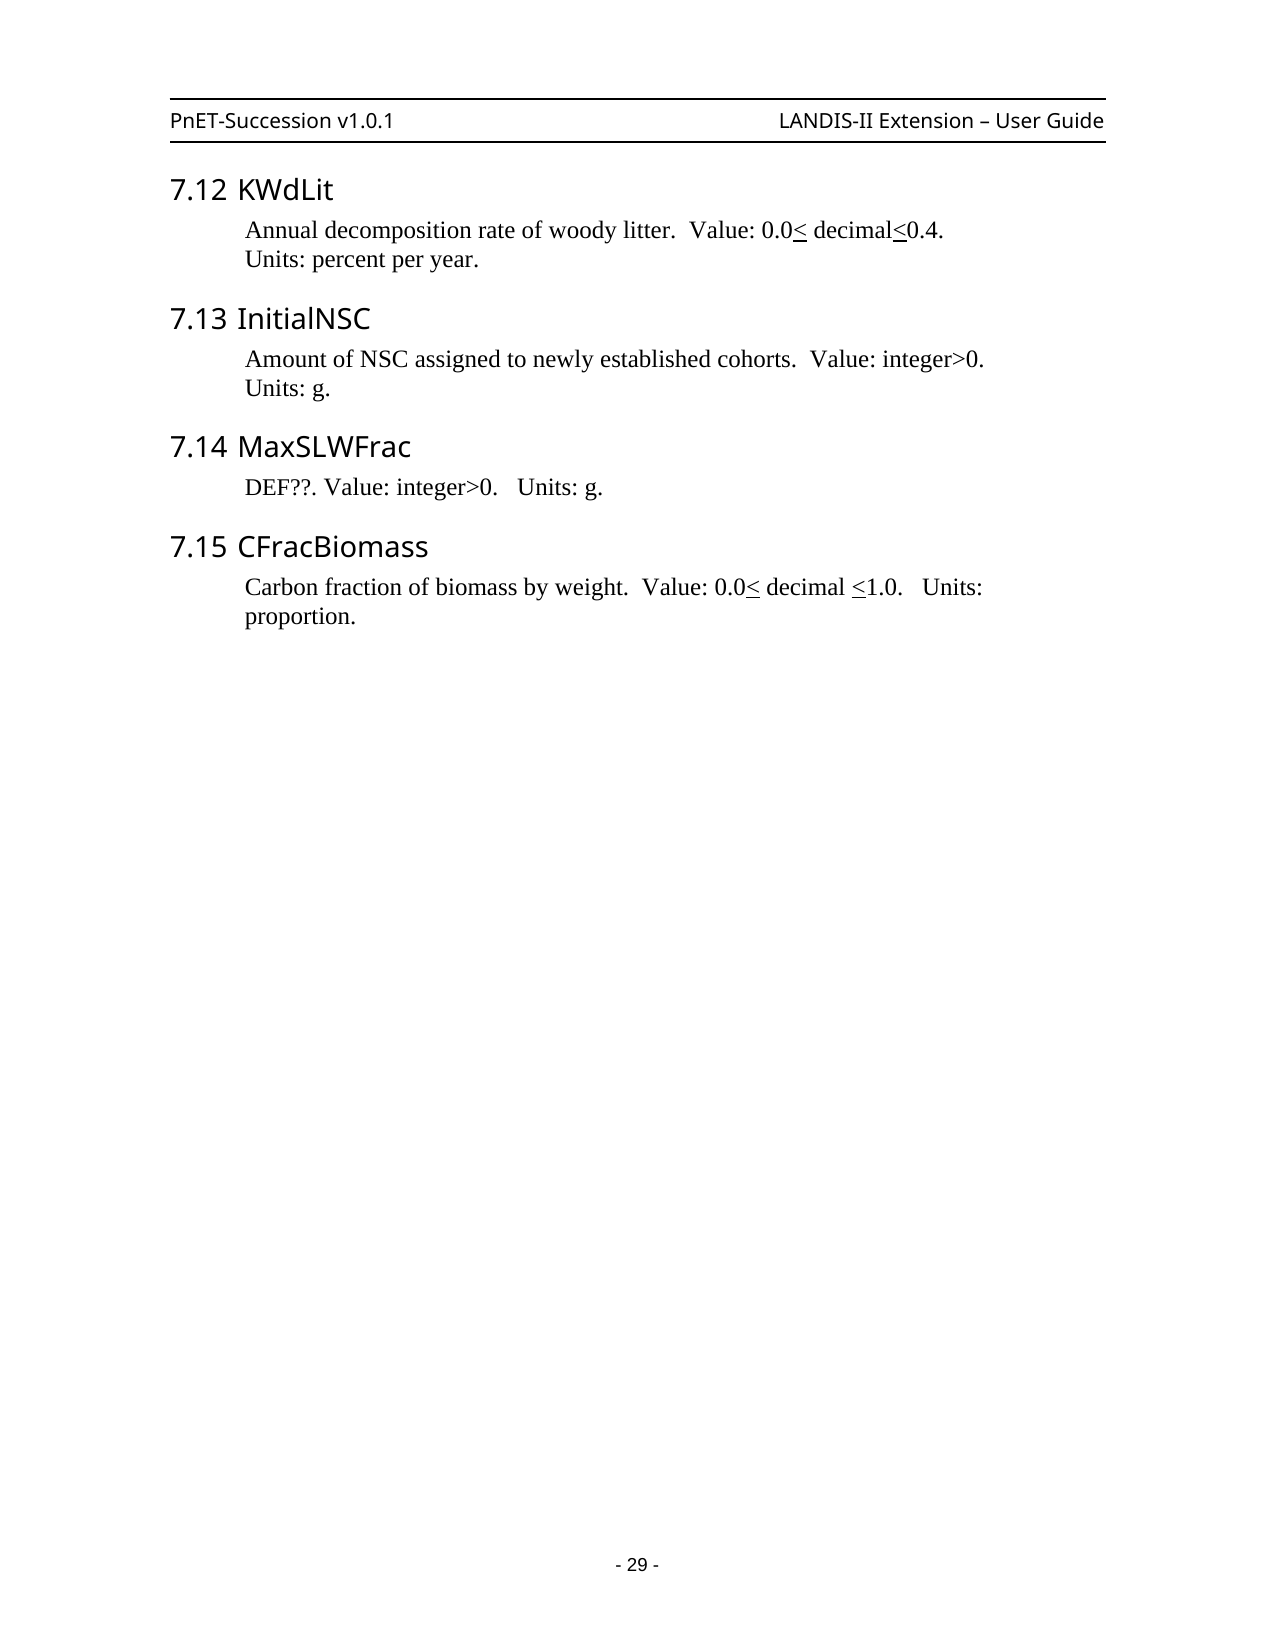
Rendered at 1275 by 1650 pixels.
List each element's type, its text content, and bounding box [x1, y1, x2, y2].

text Amount of NSC assigned to newly established cohorts. Value: integer>0. Units: g. [244, 344, 1001, 401]
subtitle MaxSLWFrac [169, 426, 1106, 466]
text Carbon fraction of biomass by weight. Value: 0.0< decimal <1.0. Units: proportion. [244, 572, 1001, 629]
subtitle KWdLit [169, 169, 1106, 209]
text Annual decomposition rate of woody litter. Value: 0.0< decimal<0.4. Units: percent per year. [244, 215, 1001, 273]
subtitle CFracBiomass [169, 526, 1106, 566]
subtitle InitialNSC [169, 298, 1106, 338]
text DEF??. Value: integer>0. Units: g. [244, 472, 1001, 501]
